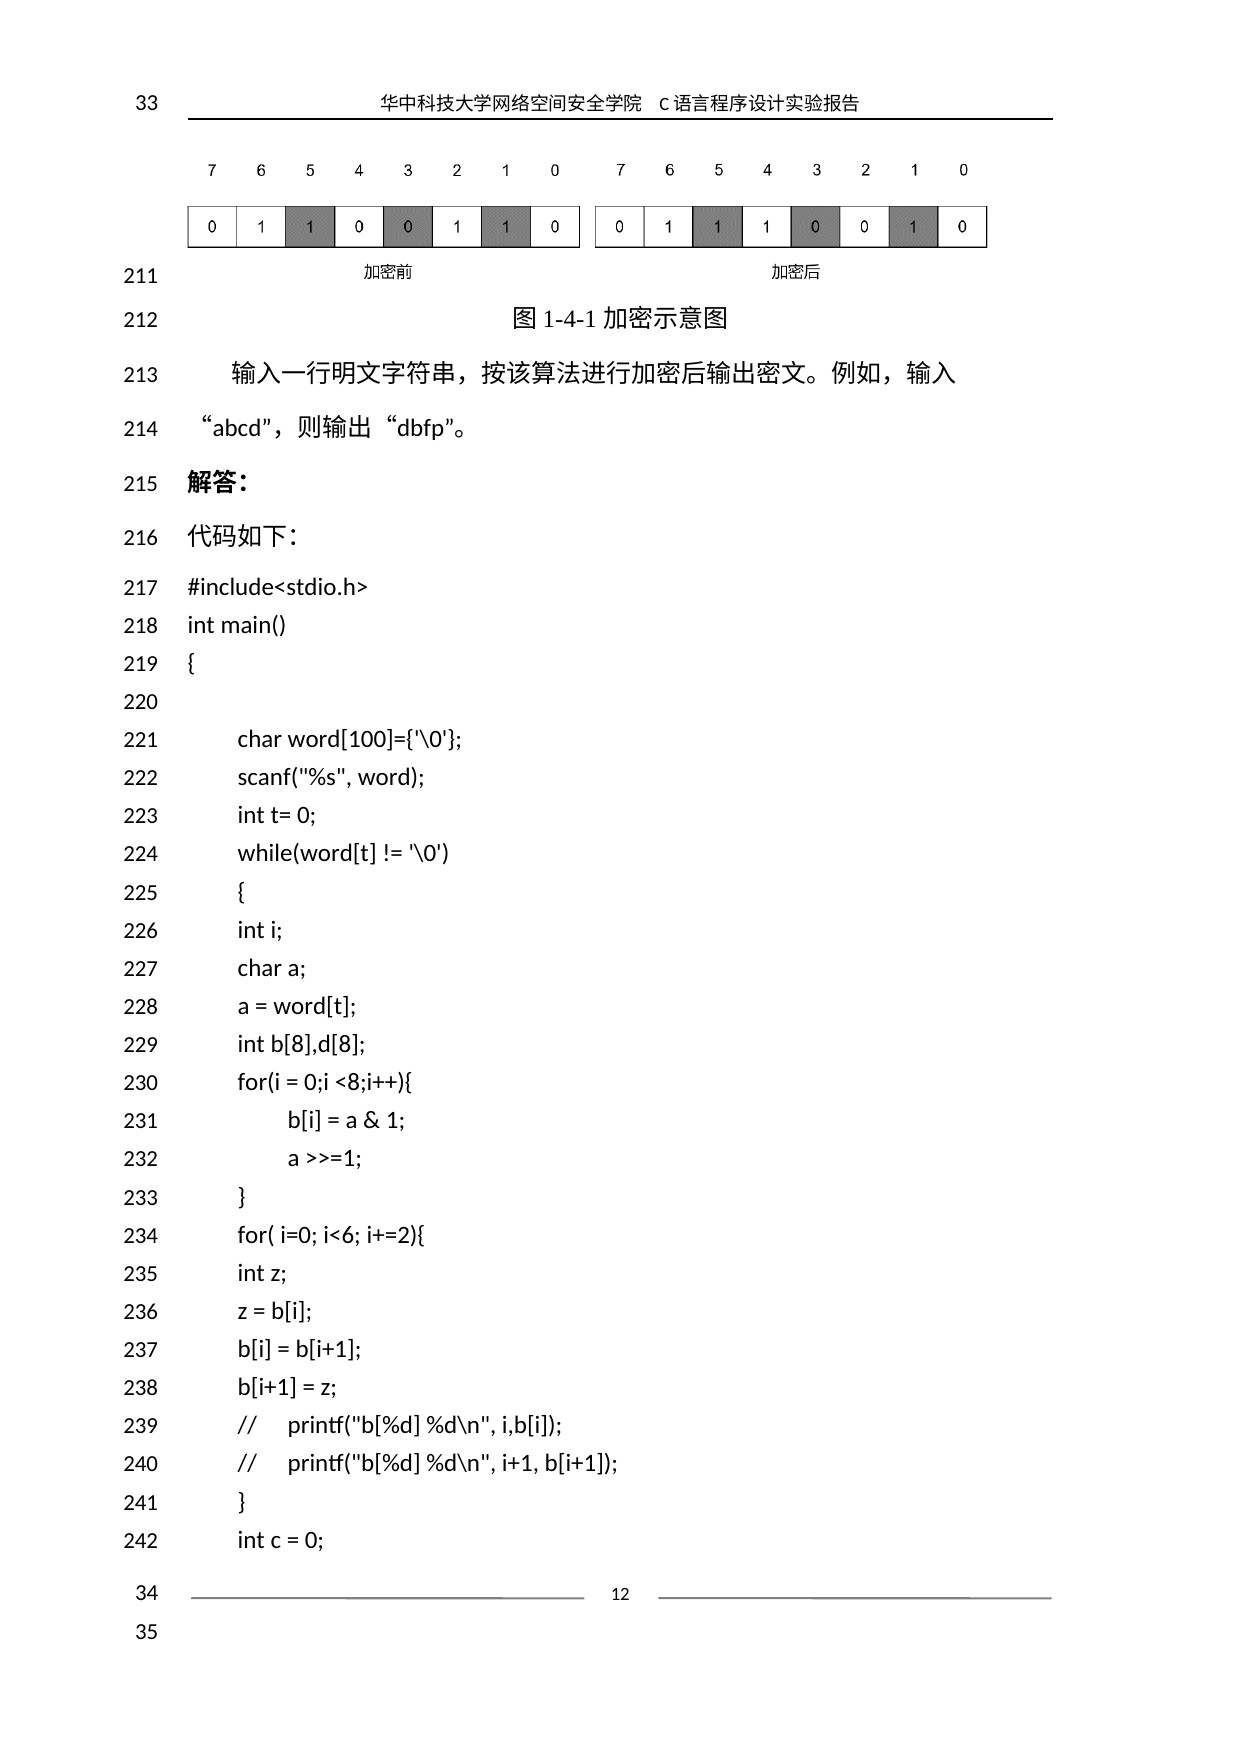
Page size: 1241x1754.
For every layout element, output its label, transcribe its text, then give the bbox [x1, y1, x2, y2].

text { [187, 647, 1053, 677]
text for(i = 0;i <8;i++){ [187, 1066, 1053, 1097]
text b[i+1] = z; [187, 1371, 1053, 1402]
text int b[8],d[8]; [187, 1028, 1053, 1059]
text int z; [187, 1257, 1053, 1287]
text 代码如下： [187, 516, 1053, 553]
text } [187, 1486, 1053, 1516]
text 输入一行明文字符串，按该算法进行加密后输出密文。例如，输入“abcd”，则输出“dbfp”。 [187, 353, 1053, 444]
text #include<stdio.h> [187, 571, 1053, 601]
text a = word[t]; [187, 990, 1053, 1021]
text 图1-4-1 加密示意图 [187, 299, 1053, 335]
text // printf("b[%d] %d\n", i,b[i]); [187, 1409, 1053, 1440]
text scanf("%s", word); [187, 761, 1053, 792]
text int t= 0; [187, 799, 1053, 830]
text int c = 0; [187, 1524, 1053, 1554]
text a >>=1; [187, 1143, 1053, 1173]
picture [187, 150, 988, 284]
text z = b[i]; [187, 1295, 1053, 1326]
text b[i] = a & 1; [187, 1104, 1053, 1135]
text { [187, 876, 1053, 906]
text while(word[t] != '\0') [187, 838, 1053, 868]
text char a; [187, 952, 1053, 982]
text 解答： [187, 462, 1053, 498]
text // printf("b[%d] %d\n", i+1, b[i+1]); [187, 1448, 1053, 1478]
text int main() [187, 609, 1053, 639]
text char word[100]={'\0'}; [187, 723, 1053, 754]
text } [187, 1181, 1053, 1211]
text b[i] = b[i+1]; [187, 1333, 1053, 1364]
text int i; [187, 914, 1053, 944]
text for( i=0; i<6; i+=2){ [187, 1219, 1053, 1249]
